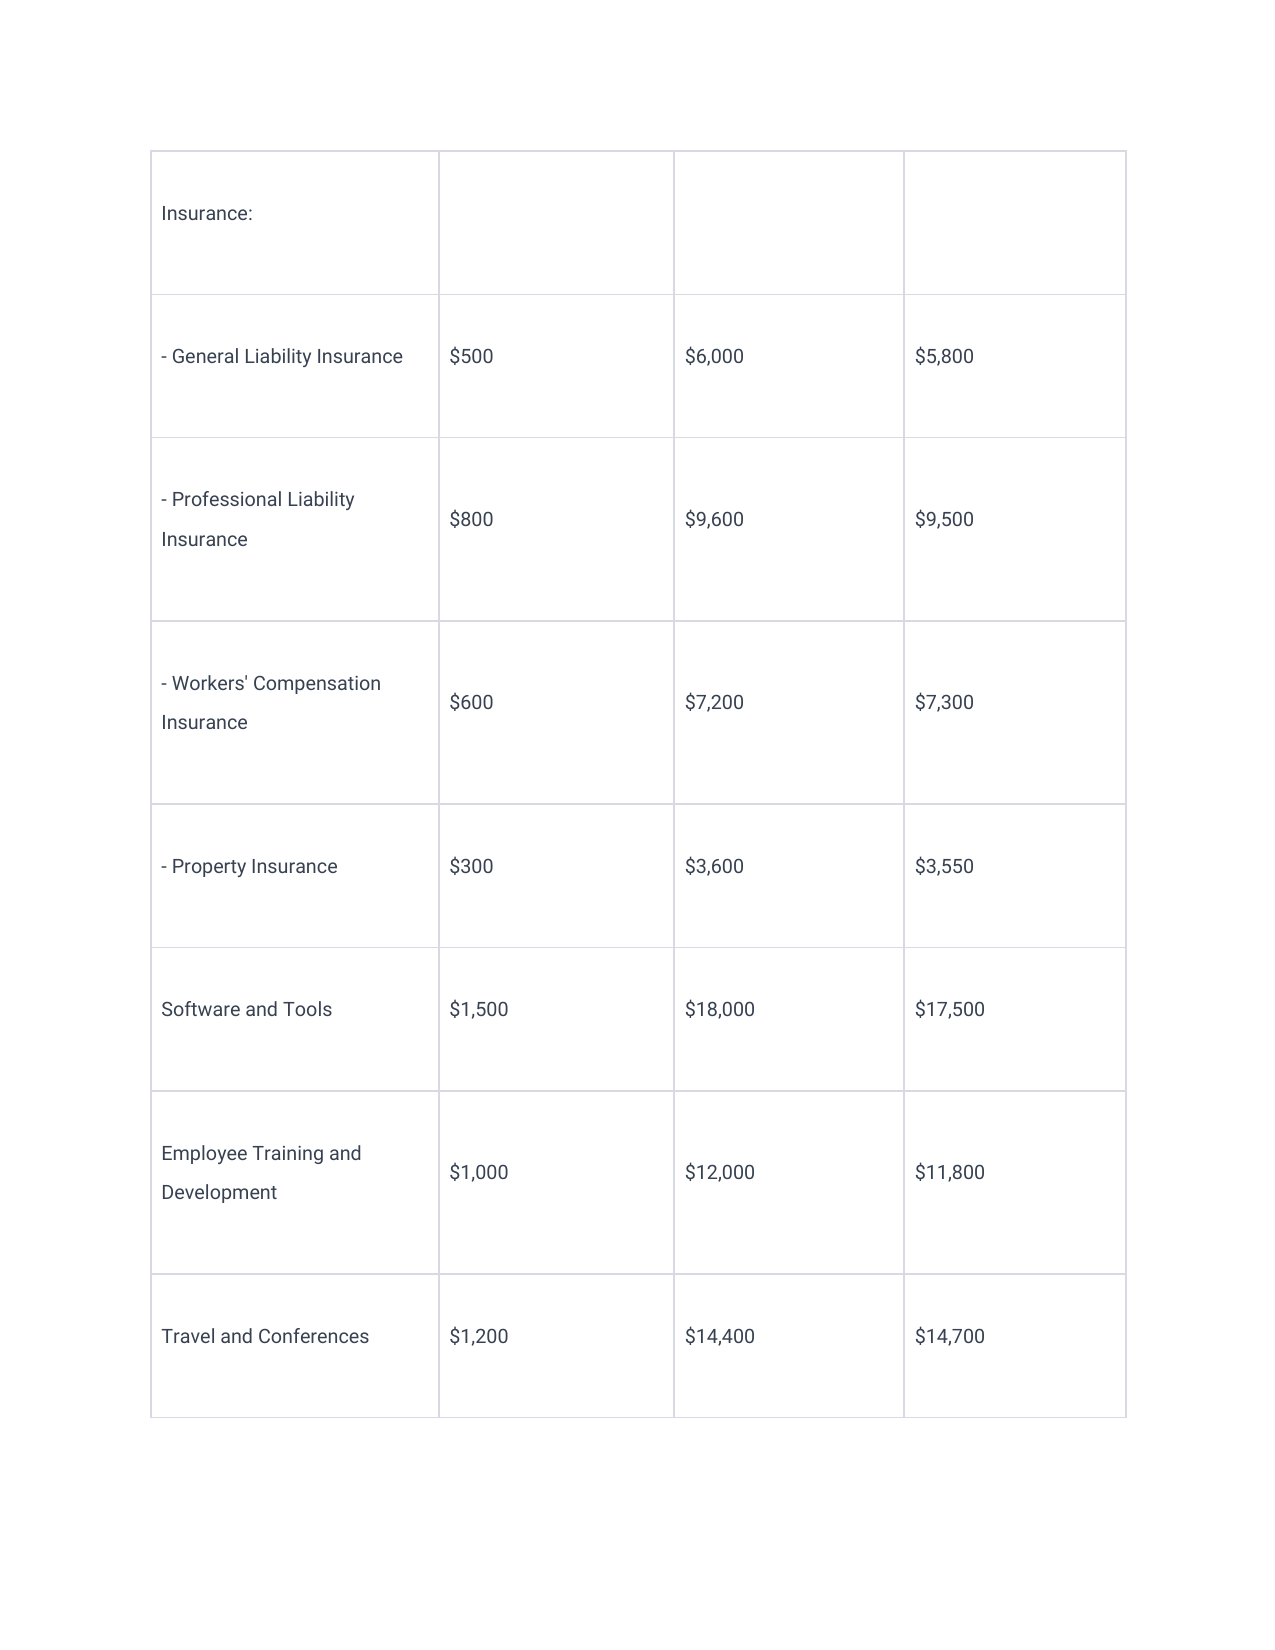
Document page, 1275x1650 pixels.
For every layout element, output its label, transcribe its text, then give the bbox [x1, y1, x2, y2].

table_cell $18,000 [675, 948, 903, 1090]
table_cell - Property Insurance [152, 805, 438, 947]
table_cell $14,400 [675, 1275, 903, 1417]
table_cell - General Liability Insurance [152, 295, 438, 437]
table_cell $6,000 [675, 295, 903, 437]
table_cell - Professional Liability Insurance [152, 438, 438, 620]
table_cell Employee Training and Development [152, 1092, 438, 1273]
table_cell - Workers' Compensation Insurance [152, 622, 438, 803]
table_cell $9,600 [675, 438, 903, 620]
table_cell $1,200 [440, 1275, 673, 1417]
table_cell $7,300 [905, 622, 1125, 803]
table_cell Insurance: [152, 152, 438, 293]
table_cell $300 [440, 805, 673, 947]
table_cell $7,200 [675, 622, 903, 803]
table_cell $9,500 [905, 438, 1125, 620]
table_cell $11,800 [905, 1092, 1125, 1273]
table_cell $17,500 [905, 948, 1125, 1090]
table_cell $5,800 [905, 295, 1125, 437]
table_cell $12,000 [675, 1092, 903, 1273]
table_cell [440, 152, 673, 293]
table_cell $600 [440, 622, 673, 803]
table_cell $3,600 [675, 805, 903, 947]
table_cell $1,500 [440, 948, 673, 1090]
table_cell $800 [440, 438, 673, 620]
table_cell Travel and Conferences [152, 1275, 438, 1417]
table_cell $500 [440, 295, 673, 437]
table_cell [905, 152, 1125, 293]
table_cell $1,000 [440, 1092, 673, 1273]
table_cell $14,700 [905, 1275, 1125, 1417]
table_cell Software and Tools [152, 948, 438, 1090]
table_cell [675, 152, 903, 293]
table_cell $3,550 [905, 805, 1125, 947]
